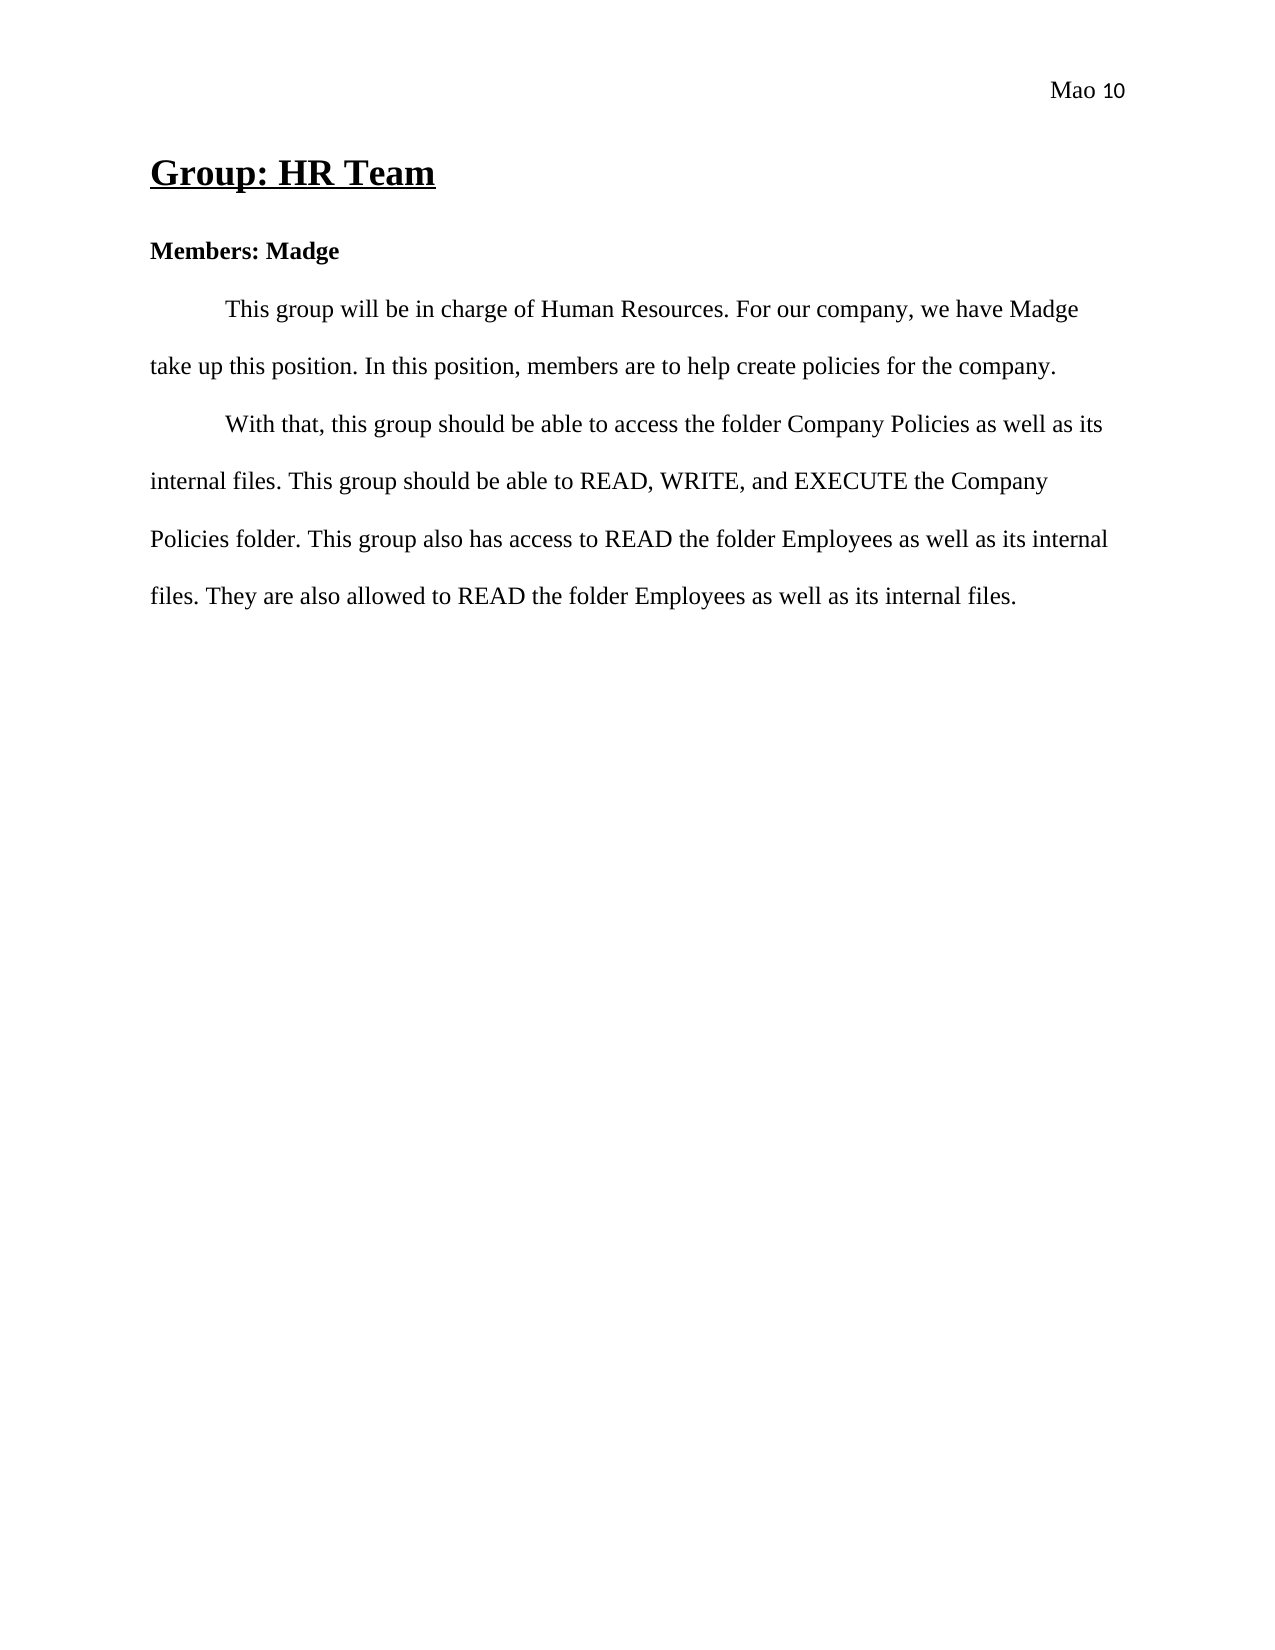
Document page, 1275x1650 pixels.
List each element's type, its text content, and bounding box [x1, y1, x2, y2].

text Group: HR Team [150, 150, 1125, 193]
text Members: Madge [150, 236, 1125, 265]
text With that, this group should be able to access the folder Company Policies as well as its internal files. This group should be able to READ, WRITE, and EXECUTE the Company Policies folder. This group also has access to READ the folder Employees as well as its internal files. They are also allowed to READ the folder Employees as well as its internal files. [150, 409, 1125, 610]
text This group will be in charge of Human Resources. For our company, we have Madge take up this position. In this position, members are to help create policies for the company. [150, 294, 1125, 380]
